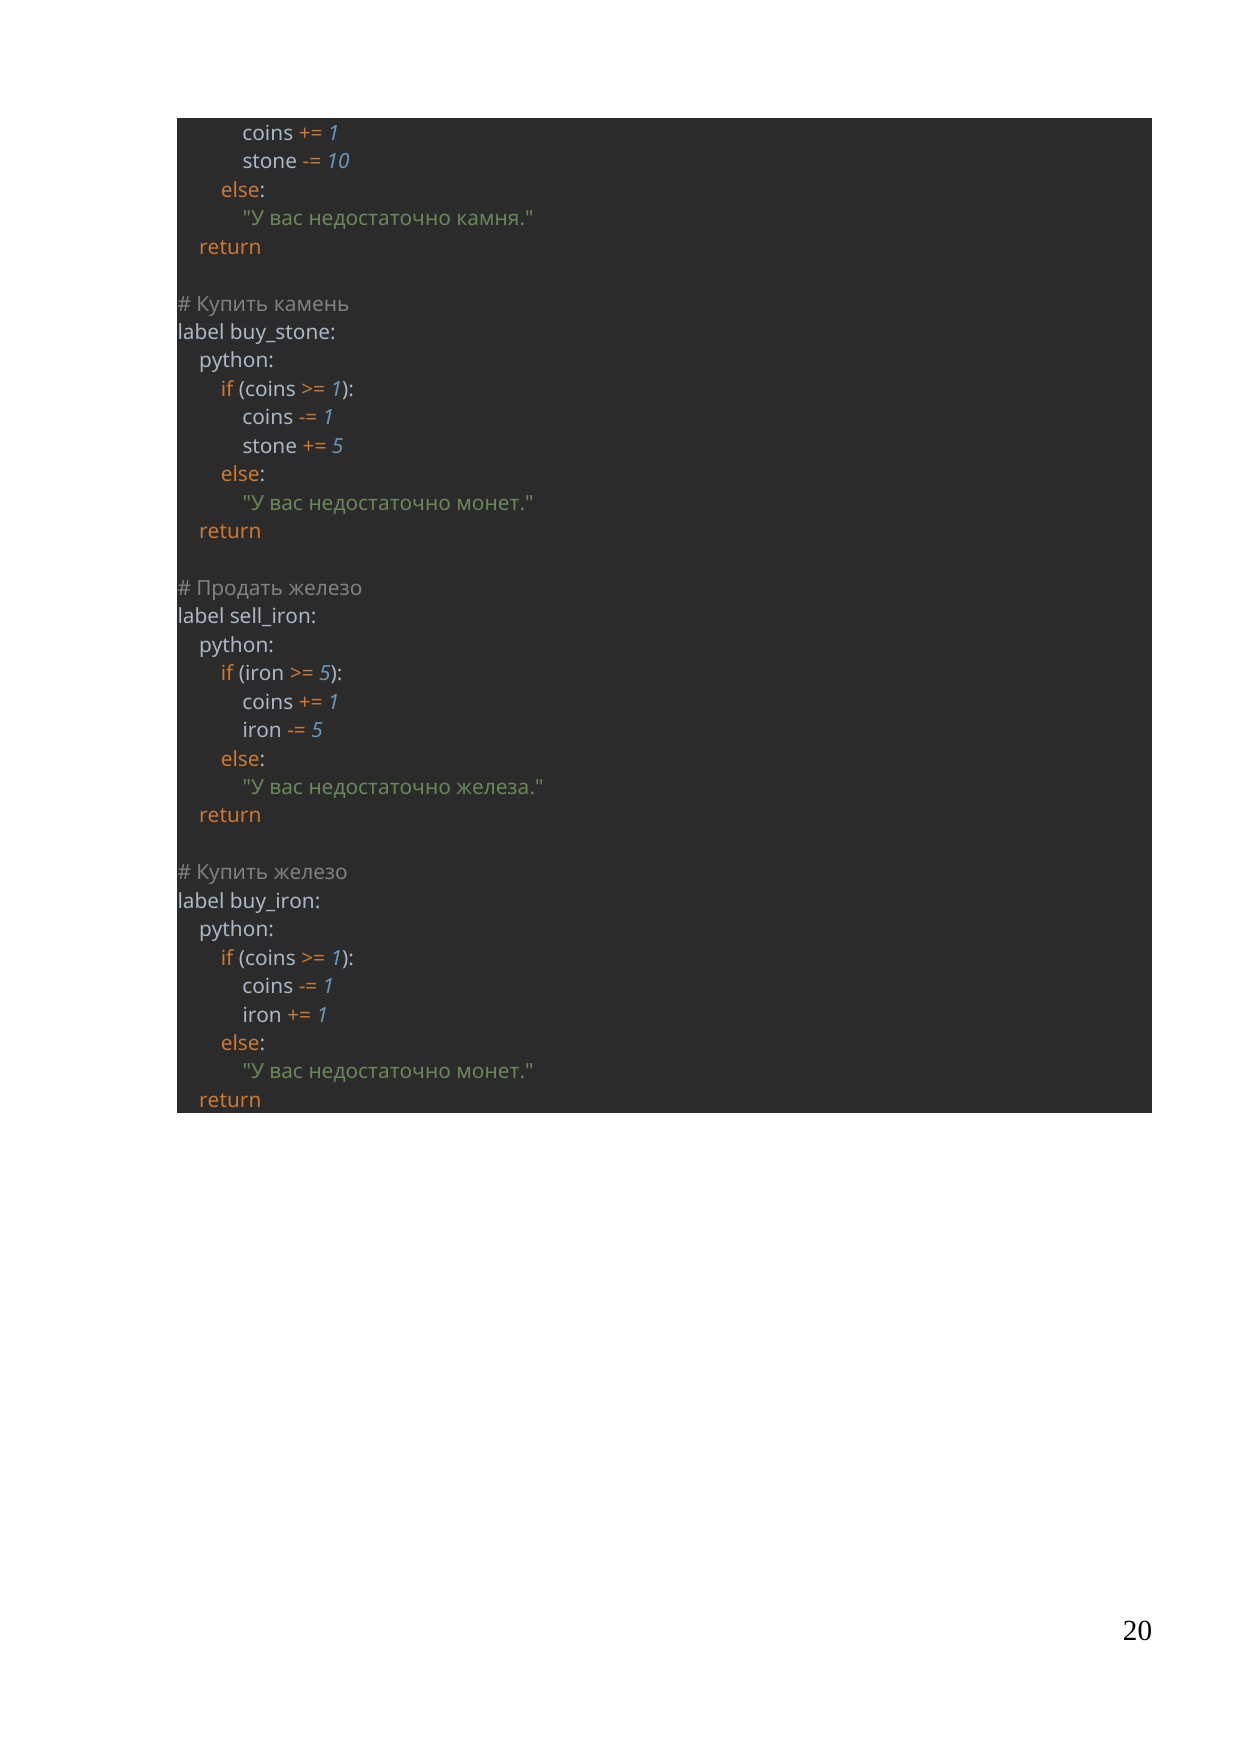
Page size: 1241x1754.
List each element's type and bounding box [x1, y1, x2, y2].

text [177, 118, 1152, 1113]
